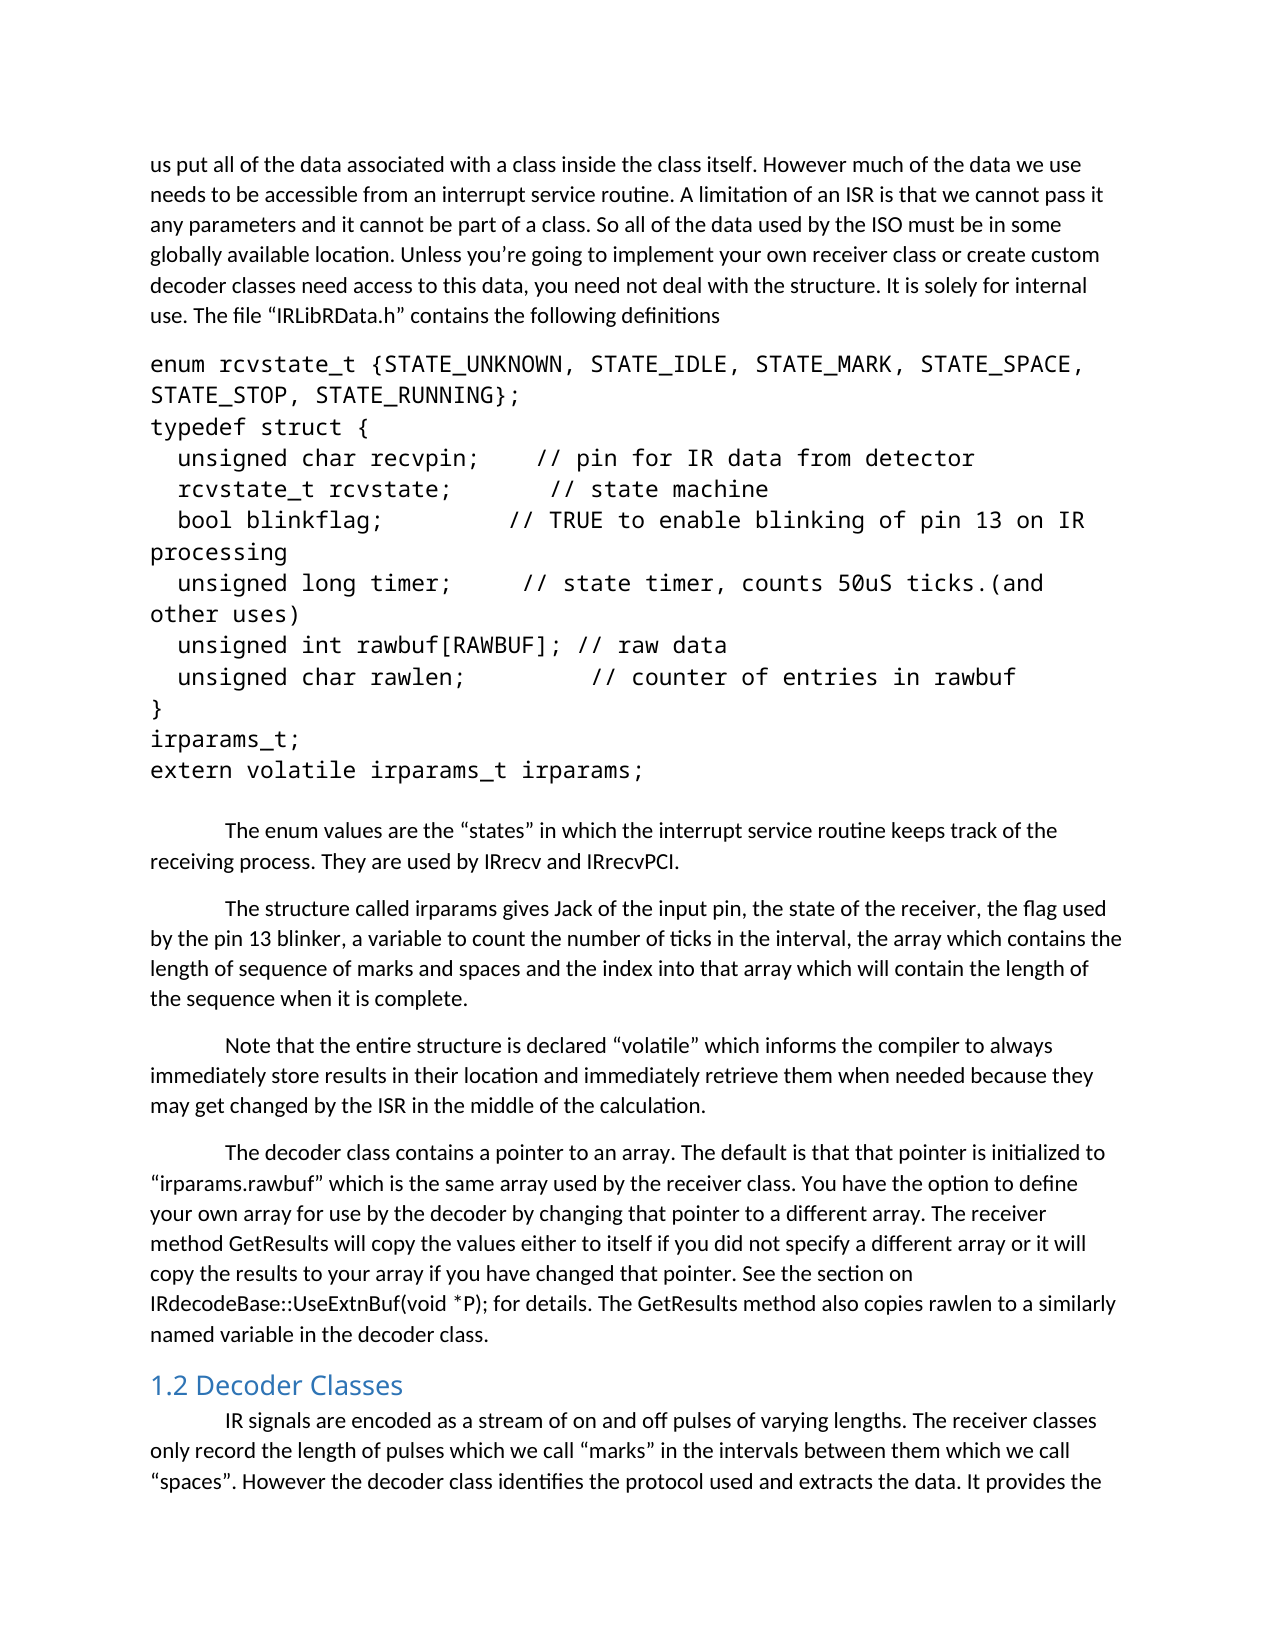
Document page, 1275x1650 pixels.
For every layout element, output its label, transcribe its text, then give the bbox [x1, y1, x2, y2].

text The decoder class contains a pointer to an array. The default is that that pointer is initialized to “irparams.rawbuf” which is the same array used by the receiver class. You have the option to define your own array for use by the decoder by changing that pointer to a different array. The receiver method GetResults will copy the values either to itself if you did not specify a different array or it will copy the results to your array if you have changed that pointer. See the section on IRdecodeBase::UseExtnBuf(void *P); for details. The GetResults method also copies rawlen to a similarly named variable in the decoder class. [150, 1138, 1125, 1348]
text Note that the entire structure is declared “volatile” which informs the compiler to always immediately store results in their location and immediately retrieve them when needed because they may get changed by the ISR in the middle of the calculation. [150, 1031, 1125, 1120]
text unsigned char recvpin; // pin for IR data from detector [150, 442, 1125, 473]
text unsigned int rawbuf[RAWBUF]; // raw data [150, 629, 1125, 660]
text extern volatile irparams_t irparams; [150, 754, 1125, 785]
text The structure called irparams gives Jack of the input pin, the state of the receiver, the flag used by the pin 13 blinker, a variable to count the number of ticks in the interval, the array which contains the length of sequence of marks and spaces and the index into that array which will contain the length of the sequence when it is complete. [150, 894, 1125, 1012]
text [150, 1406, 1125, 1495]
text enum rcvstate_t {STATE_UNKNOWN, STATE_IDLE, STATE_MARK, STATE_SPACE, STATE_STOP, STATE_RUNNING}; [150, 348, 1125, 410]
text irparams_t; [150, 723, 1125, 754]
text The enum values are the “states” in which the interrupt service routine keeps track of the receiving process. They are used by IRrecv and IRrecvPCI. [150, 817, 1125, 875]
text } [150, 692, 1125, 723]
text unsigned long timer; // state timer, counts 50uS ticks.(and other uses) [150, 567, 1125, 629]
subtitle 1.2 Decoder Classes [150, 1367, 1125, 1403]
text bool blinkflag; // TRUE to enable blinking of pin 13 on IR processing [150, 504, 1125, 567]
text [150, 150, 1125, 329]
text rcvstate_t rcvstate; // state machine [150, 473, 1125, 504]
text typedef struct { [150, 410, 1125, 442]
text unsigned char rawlen; // counter of entries in rawbuf [150, 660, 1125, 692]
